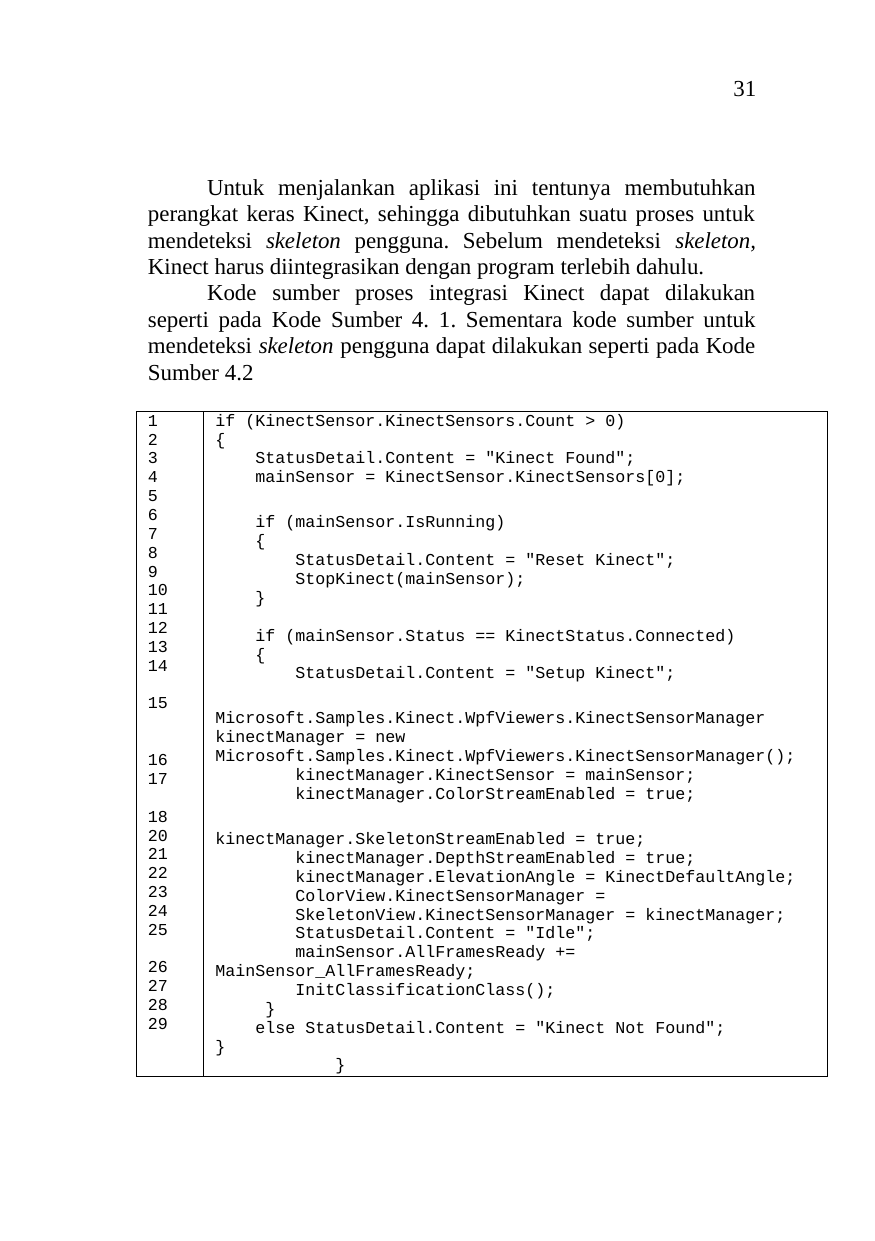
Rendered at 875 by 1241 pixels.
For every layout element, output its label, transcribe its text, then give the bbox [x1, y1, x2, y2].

table_header if (KinectSensor.KinectSensors.Count > 0) { StatusDetail.Content = "Kinect Found"; mainSensor = KinectSensor.KinectSensors[0]; if (mainSensor.IsRunning) { StatusDetail.Content = "Reset Kinect"; StopKinect(mainSensor); } if (mainSensor.Status == KinectStatus.Connected) { StatusDetail.Content = "Setup Kinect"; Microsoft.Samples.Kinect.WpfViewers.KinectSensorManager kinectManager = new Microsoft.Samples.Kinect.WpfViewers.KinectSensorManager(); kinectManager.KinectSensor = mainSensor; kinectManager.ColorStreamEnabled = true; kinectManager.SkeletonStreamEnabled = true; kinectManager.DepthStreamEnabled = true; kinectManager.ElevationAngle = KinectDefaultAngle; ColorView.KinectSensorManager = SkeletonView.KinectSensorManager = kinectManager; StatusDetail.Content = "Idle"; mainSensor.AllFramesReady += MainSensor_AllFramesReady; InitClassificationClass(); } else StatusDetail.Content = "Kinect Not Found"; } } [204, 412, 827, 1076]
text Kode sumber proses integrasi Kinect dapat dilakukan seperti pada Kode Sumber 4. 1. Sementara kode sumber untuk mendeteksi skeleton pengguna dapat dilakukan seperti pada Kode Sumber 4.2 [148, 279, 756, 385]
text Untuk menjalankan aplikasi ini tentunya membutuhkan perangkat keras Kinect, sehingga dibutuhkan suatu proses untuk mendeteksi skeleton pengguna. Sebelum mendeteksi skeleton, Kinect harus diintegrasikan dengan program terlebih dahulu. [148, 174, 756, 279]
table_header 1 2 3 4 5 6 7 8 9 10 11 12 13 14 15 16 17 18 20 21 22 23 24 25 26 27 28 29 [137, 412, 203, 1076]
